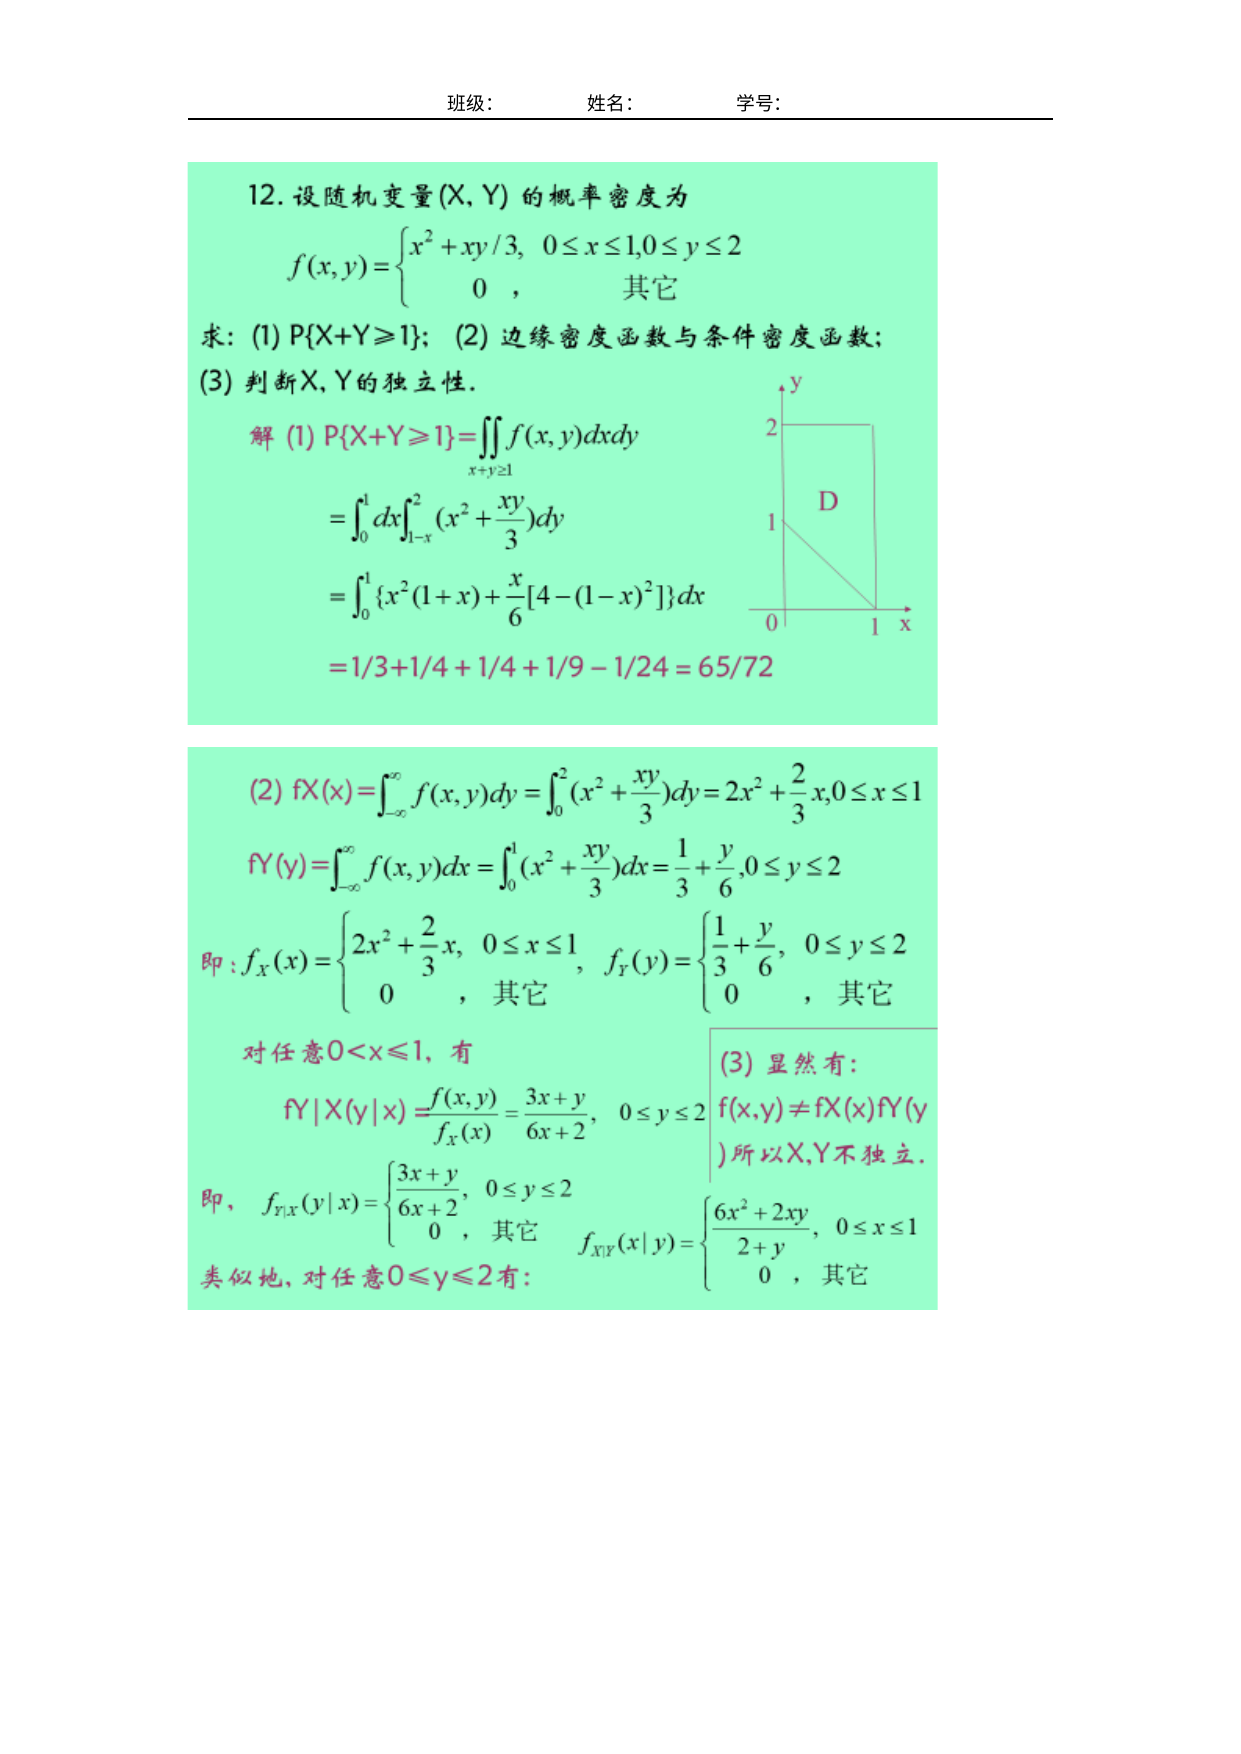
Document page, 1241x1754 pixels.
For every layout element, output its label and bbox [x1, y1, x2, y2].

picture [187, 747, 938, 1310]
picture [187, 162, 938, 725]
